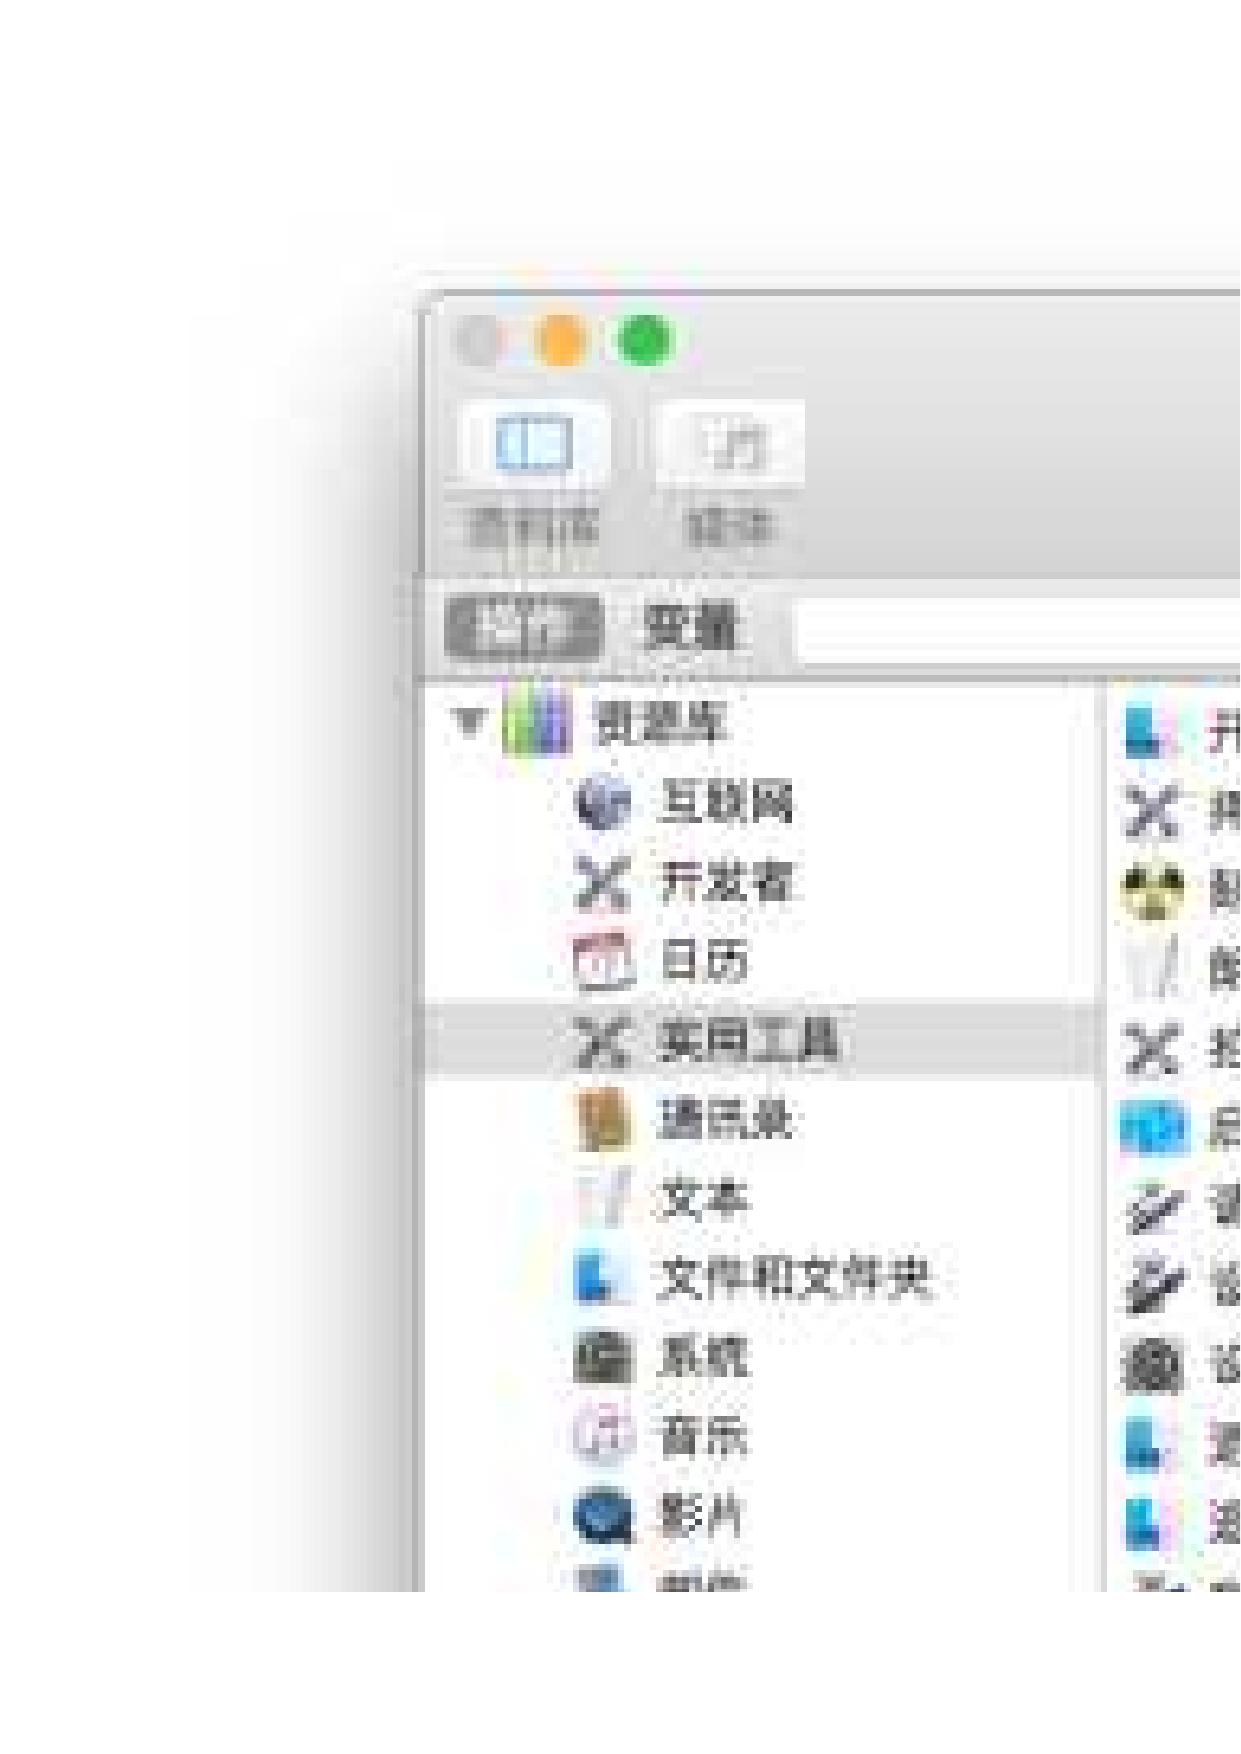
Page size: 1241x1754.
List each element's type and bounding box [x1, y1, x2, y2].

picture [187, 162, 1241, 1592]
